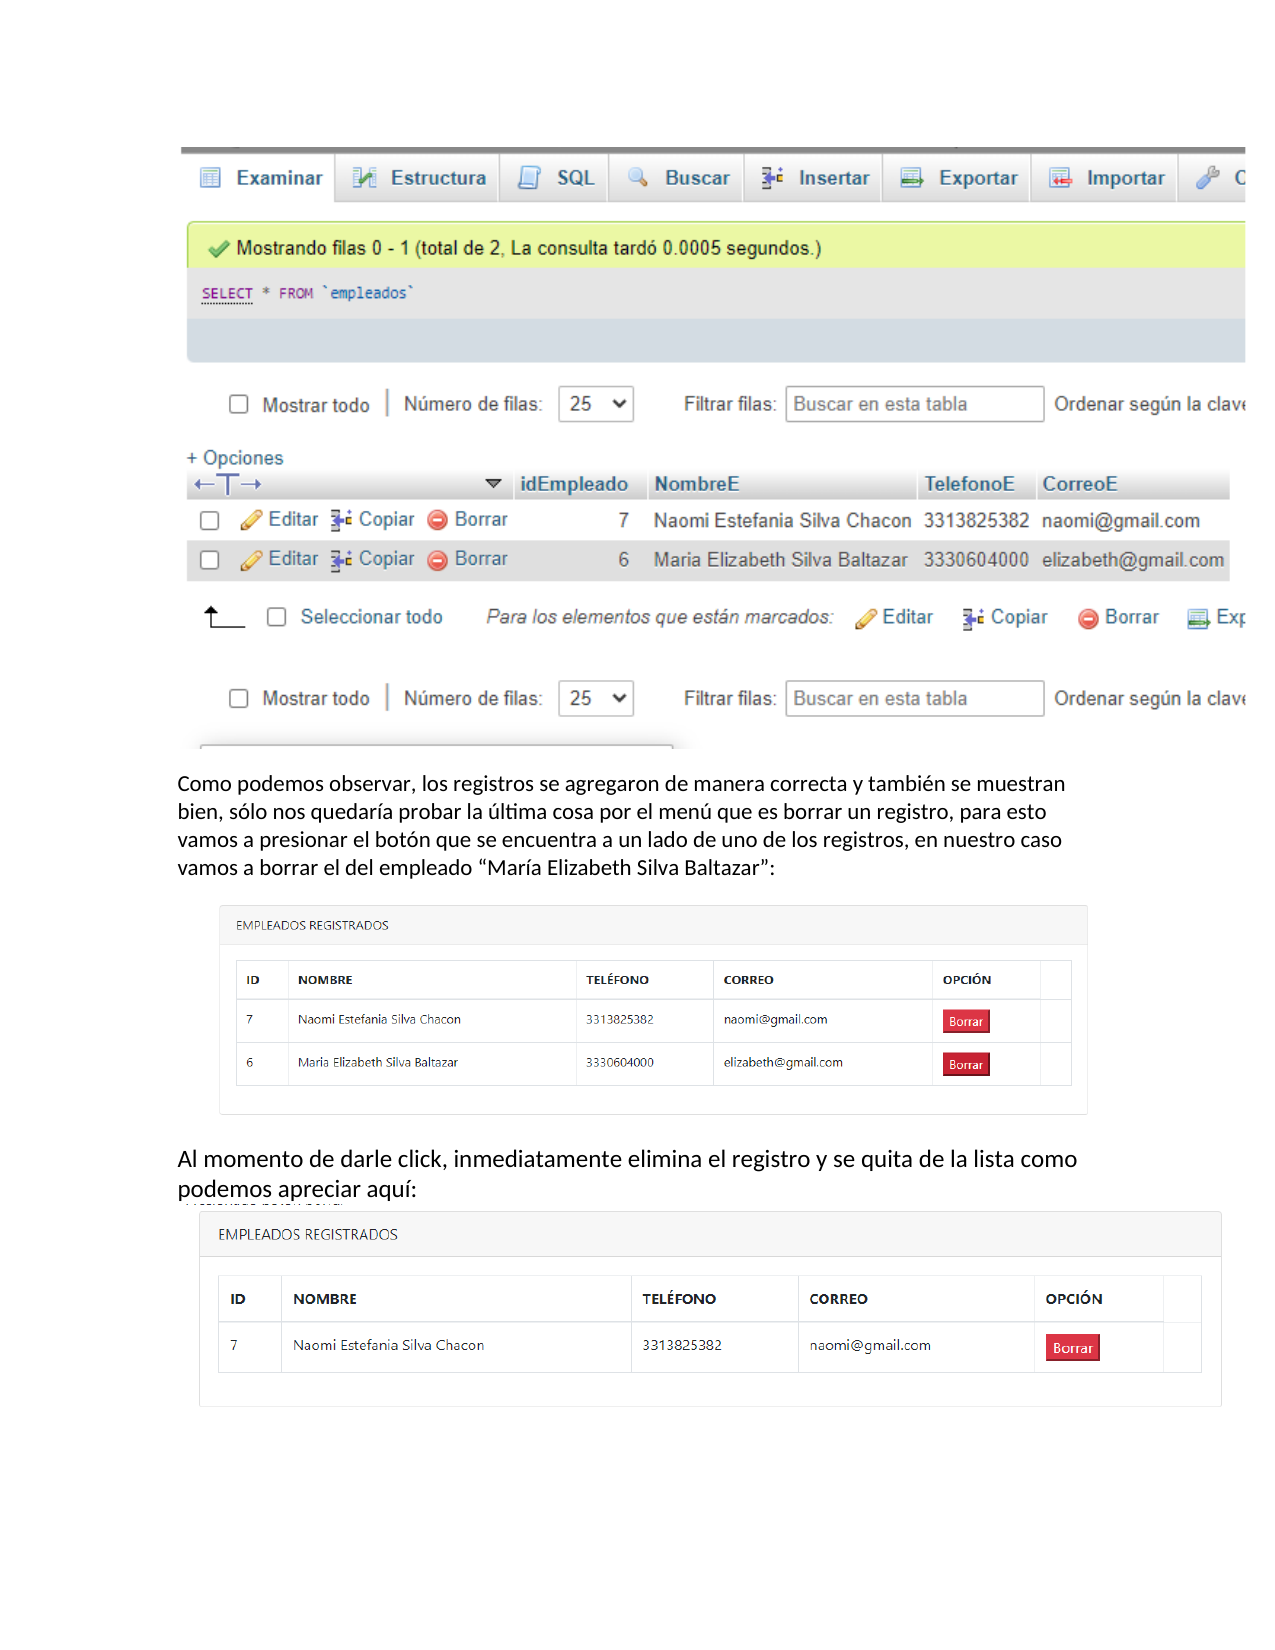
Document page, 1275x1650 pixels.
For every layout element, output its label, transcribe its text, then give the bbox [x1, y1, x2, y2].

picture [177, 874, 1124, 1331]
text Ahora procedemos a adjuntar una captura de pantalla de cada menú faltante: [177, 844, 1098, 874]
text De la misma manera revisamos la base de datos para asegurarnos de que los cambios también se hagan acá: [177, 239, 1098, 300]
picture [177, 300, 1246, 799]
